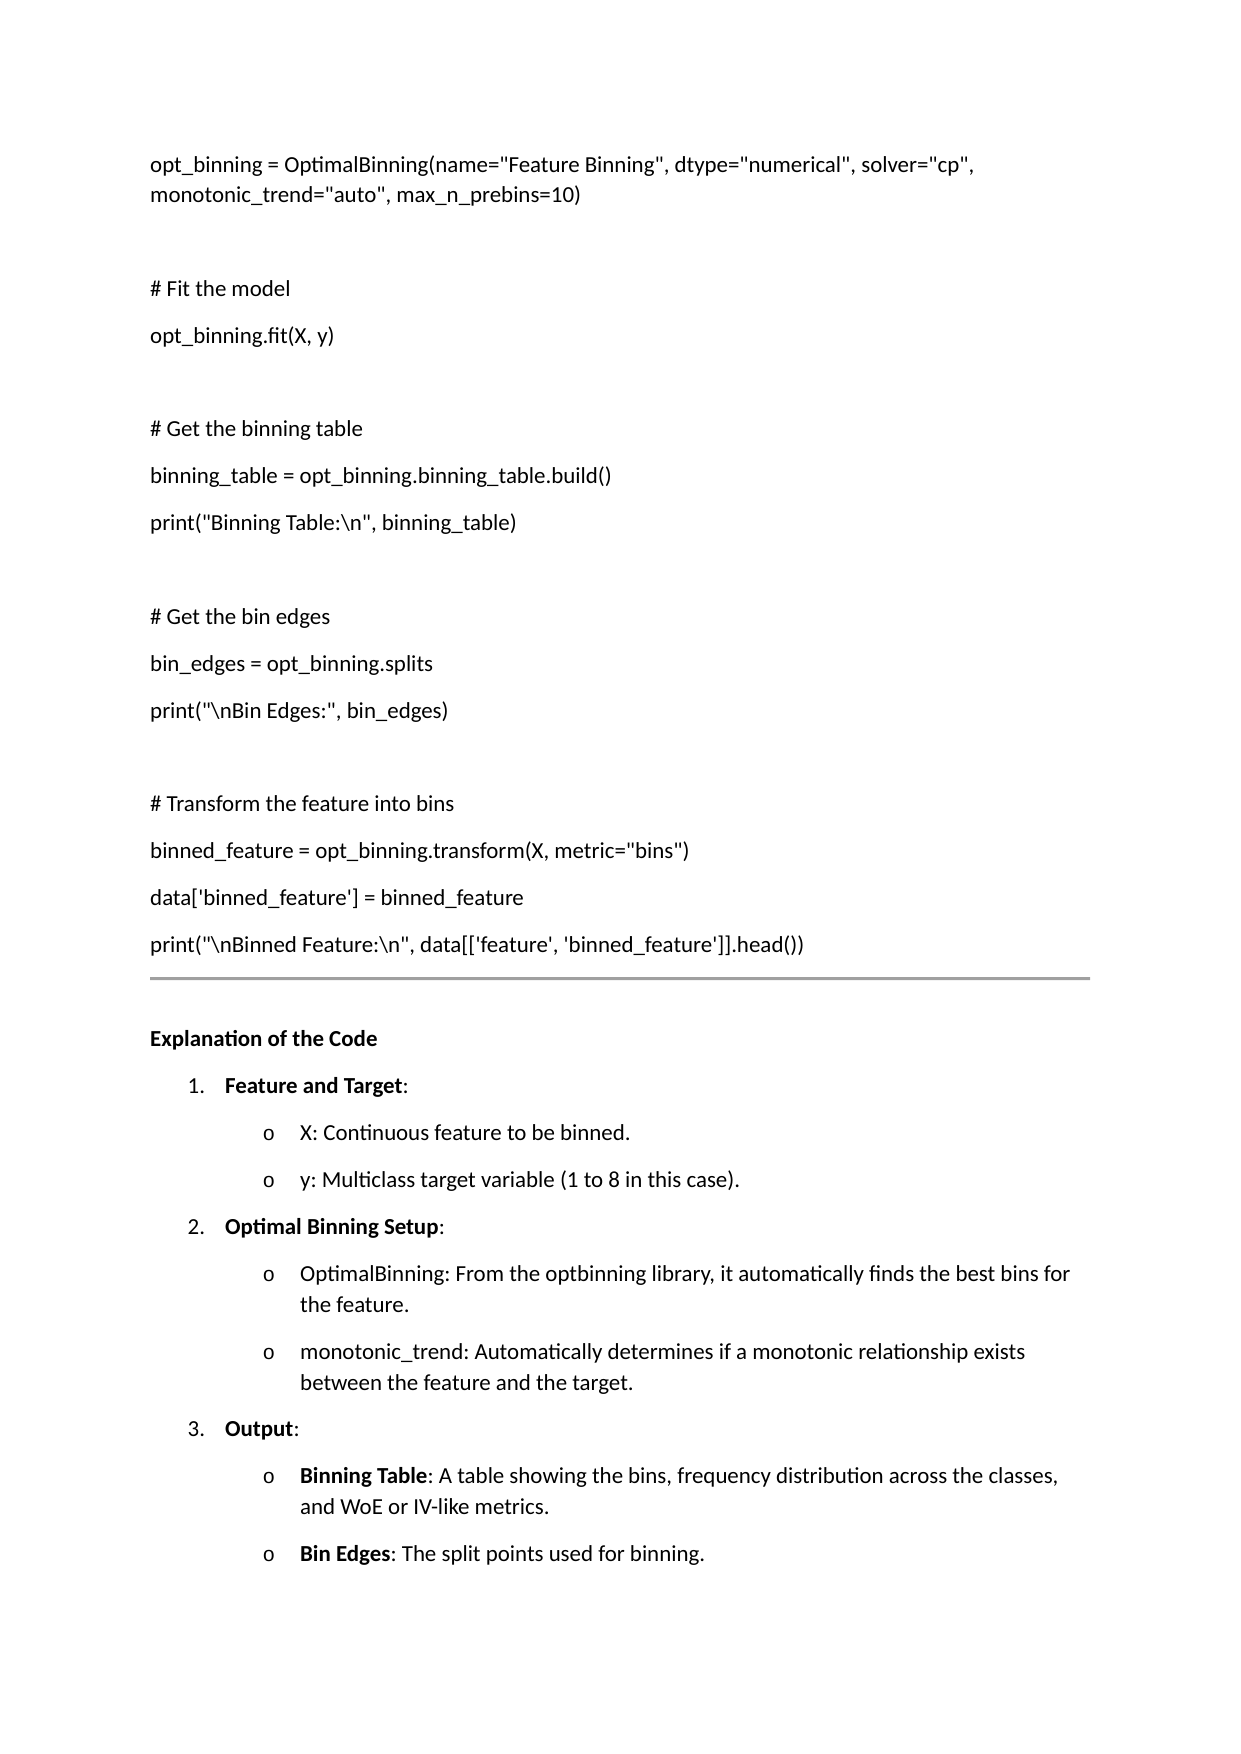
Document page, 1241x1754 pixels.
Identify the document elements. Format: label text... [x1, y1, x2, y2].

list Optimal Binning Setup: [187, 1212, 1090, 1241]
list Bin Edges: The split points used for binning. [262, 1539, 1090, 1568]
list X: Continuous feature to be binned. [262, 1118, 1090, 1146]
text print("\nBinned Feature:\n", data[['feature', 'binned_feature']].head()) [150, 930, 1090, 958]
list Feature and Target: [187, 1071, 1090, 1099]
text bin_edges = opt_binning.splits [150, 649, 1090, 677]
text print("Binning Table:\n", binning_table) [150, 508, 1090, 536]
text # Transform the feature into bins [150, 789, 1090, 818]
text binned_feature = opt_binning.transform(X, metric="bins") [150, 836, 1090, 864]
text opt_binning = OptimalBinning(name="Feature Binning", dtype="numerical", solver="cp", monotonic_trend="auto", max_n_prebins=10) [150, 150, 1090, 208]
text binning_table = opt_binning.binning_table.build() [150, 461, 1090, 489]
text # Get the bin edges [150, 602, 1090, 630]
list Output: [187, 1414, 1090, 1443]
list OptimalBinning: From the optbinning library, it automatically finds the best bins for the feature. [262, 1259, 1090, 1318]
text data['binned_feature'] = binned_feature [150, 883, 1090, 911]
list y: Multiclass target variable (1 to 8 in this case). [262, 1165, 1090, 1194]
text print("\nBin Edges:", bin_edges) [150, 696, 1090, 724]
text # Fit the model [150, 274, 1090, 302]
text Explanation of the Code [150, 1024, 1090, 1052]
text # Get the binning table [150, 414, 1090, 443]
list Binning Table: A table showing the bins, frequency distribution across the classes, and WoE or IV-like metrics. [262, 1461, 1090, 1520]
text opt_binning.fit(X, y) [150, 321, 1090, 349]
list monotonic_trend: Automatically determines if a monotonic relationship exists between the feature and the target. [262, 1337, 1090, 1396]
